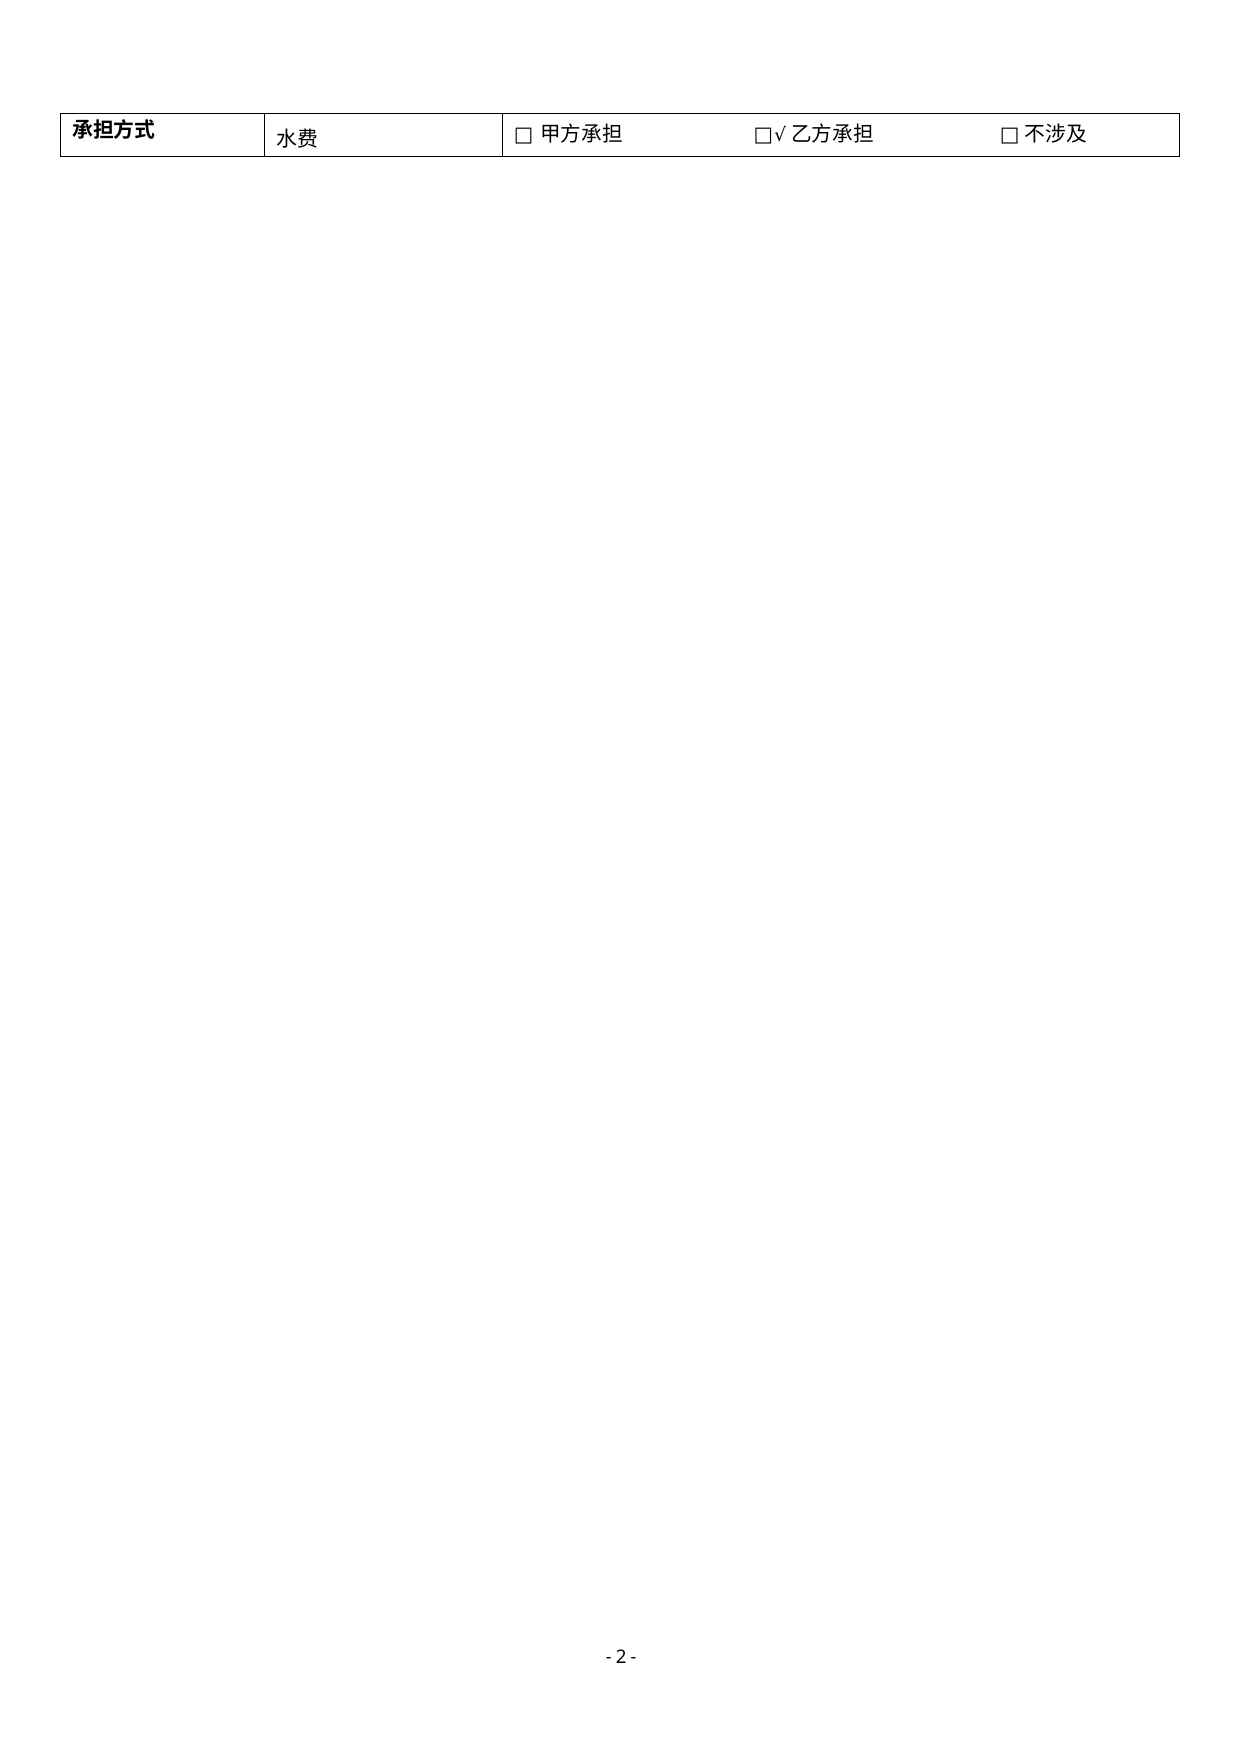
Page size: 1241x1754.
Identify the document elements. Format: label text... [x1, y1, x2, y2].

table_cell □ 不涉及 [889, 114, 1179, 156]
table_cell □ 甲方承担 □√ 乙方承担 [503, 114, 889, 156]
table_cell 水费 [265, 114, 502, 156]
